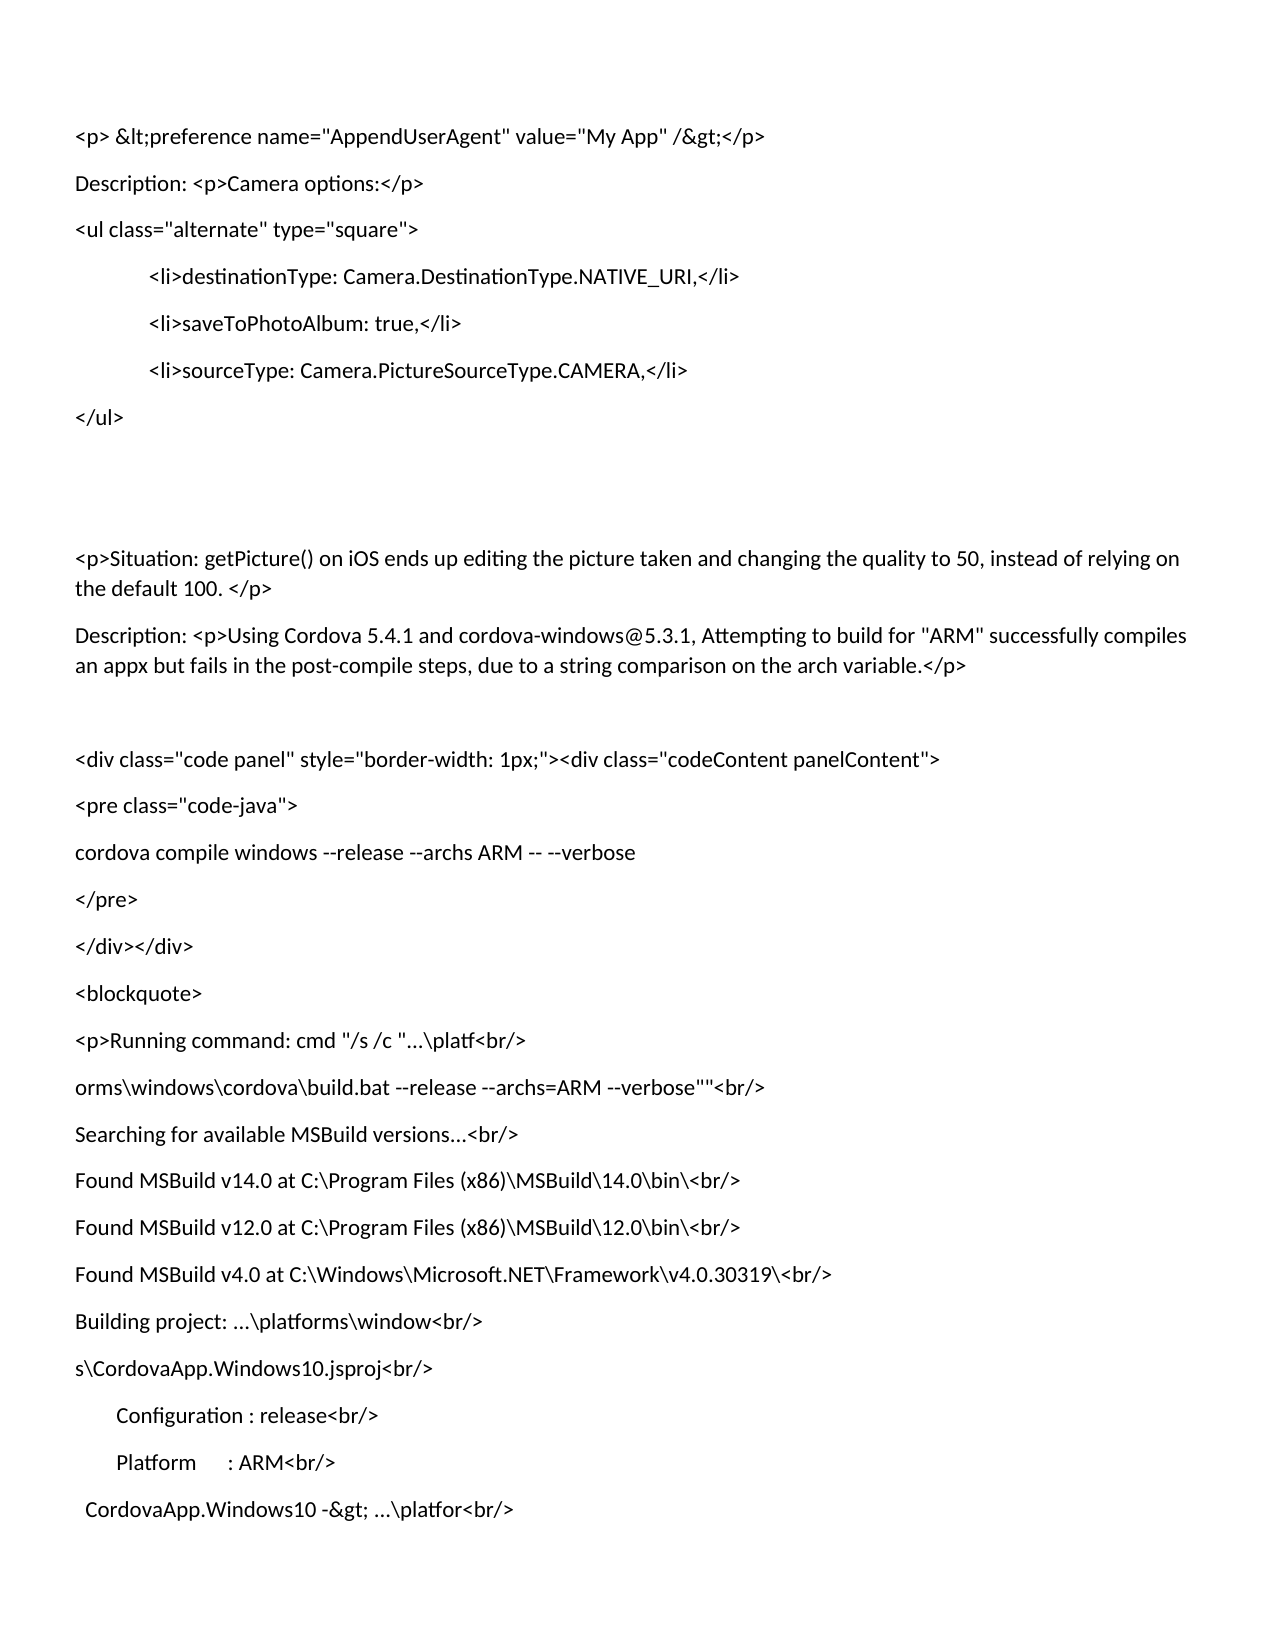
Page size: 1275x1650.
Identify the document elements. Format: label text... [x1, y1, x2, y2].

text CordovaApp.Windows10 -&gt; ...\platfor<br/> [75, 1495, 1200, 1523]
text <li>destinationType: Camera.DestinationType.NATIVE_URI,</li> [75, 262, 1200, 291]
text </div></div> [75, 932, 1200, 960]
text Platform : ARM<br/> [75, 1448, 1200, 1476]
text Description: <p>Using Cordova 5.4.1 and cordova-windows@5.3.1, Attempting to build for "ARM" successfully compiles an appx but fails in the post-compile steps, due to a string comparison on the arch variable.</p> [75, 621, 1200, 679]
text </pre> [75, 885, 1200, 913]
text Building project: ...\platforms\window<br/> [75, 1307, 1200, 1335]
text Searching for available MSBuild versions...<br/> [75, 1120, 1200, 1148]
text <li>saveToPhotoAlbum: true,</li> [75, 309, 1200, 337]
text Found MSBuild v14.0 at C:\Program Files (x86)\MSBuild\14.0\bin\<br/> [75, 1167, 1200, 1195]
text <div class="code panel" style="border-width: 1px;"><div class="codeContent panelContent"> [75, 745, 1200, 773]
text </ul> [75, 403, 1200, 431]
text Found MSBuild v12.0 at C:\Program Files (x86)\MSBuild\12.0\bin\<br/> [75, 1213, 1200, 1242]
text Configuration : release<br/> [75, 1401, 1200, 1429]
text s\CordovaApp.Windows10.jsproj<br/> [75, 1354, 1200, 1382]
text <p> &lt;preference name="AppendUserAgent" value="My App" /&gt;</p> [75, 122, 1200, 150]
text Found MSBuild v4.0 at C:\Windows\Microsoft.NET\Framework\v4.0.30319\<br/> [75, 1260, 1200, 1288]
text orms\windows\cordova\build.bat --release --archs=ARM --verbose""<br/> [75, 1073, 1200, 1101]
text <ul class="alternate" type="square"> [75, 216, 1200, 244]
text Description: <p>Camera options:</p> [75, 169, 1200, 197]
text <pre class="code-java"> [75, 792, 1200, 820]
text cordova compile windows --release --archs ARM -- --verbose [75, 838, 1200, 867]
text <li>sourceType: Camera.PictureSourceType.CAMERA,</li> [75, 356, 1200, 384]
text <blockquote> [75, 979, 1200, 1007]
text <p>Situation: getPicture() on iOS ends up editing the picture taken and changing the quality to 50, instead of relying on the default 100. </p> [75, 544, 1200, 602]
text <p>Running command: cmd "/s /c "...\platf<br/> [75, 1026, 1200, 1054]
